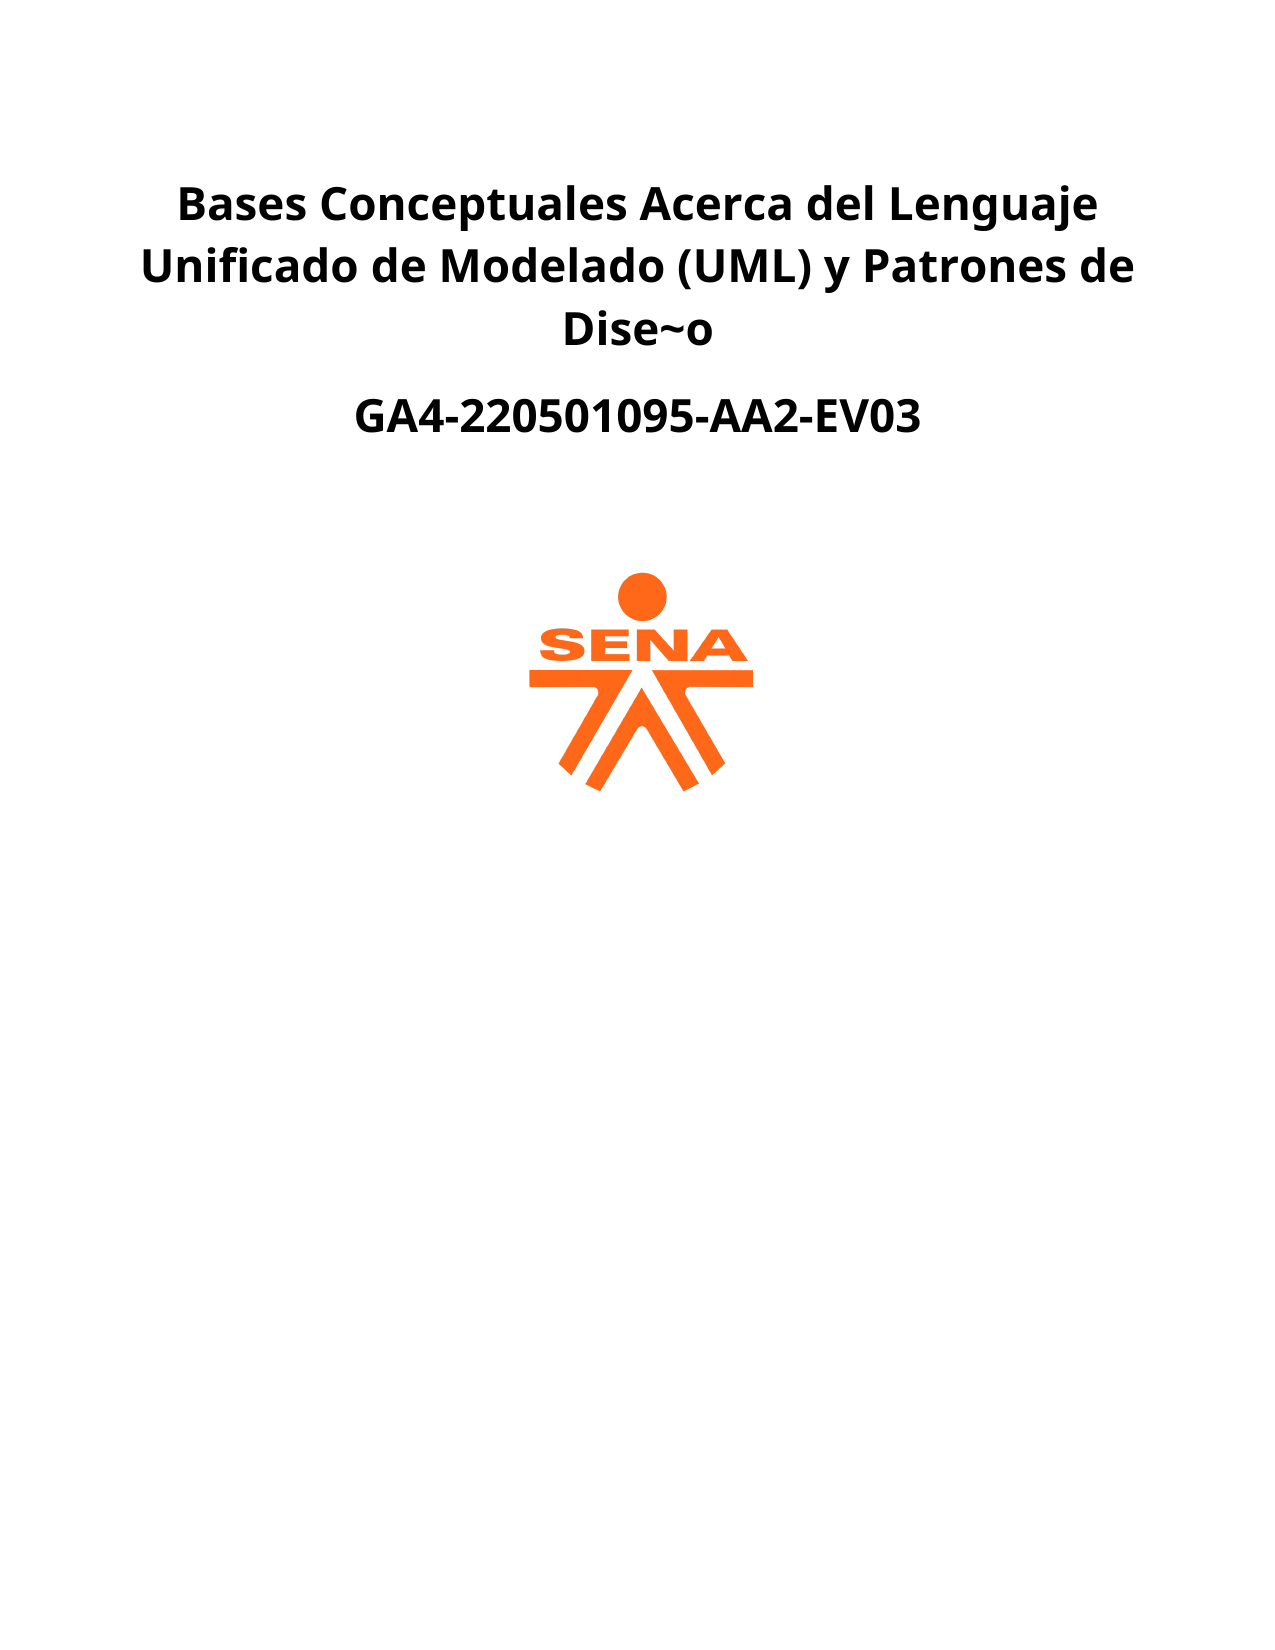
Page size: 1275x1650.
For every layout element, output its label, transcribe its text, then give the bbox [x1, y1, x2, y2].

text GA4-220501095-AA2-EV03 [118, 384, 1157, 446]
title Bases Conceptuales Acerca del Lenguaje Unificado de Modelado (UML) y Patrones de Dise~o [118, 172, 1157, 359]
picture [529, 572, 753, 792]
